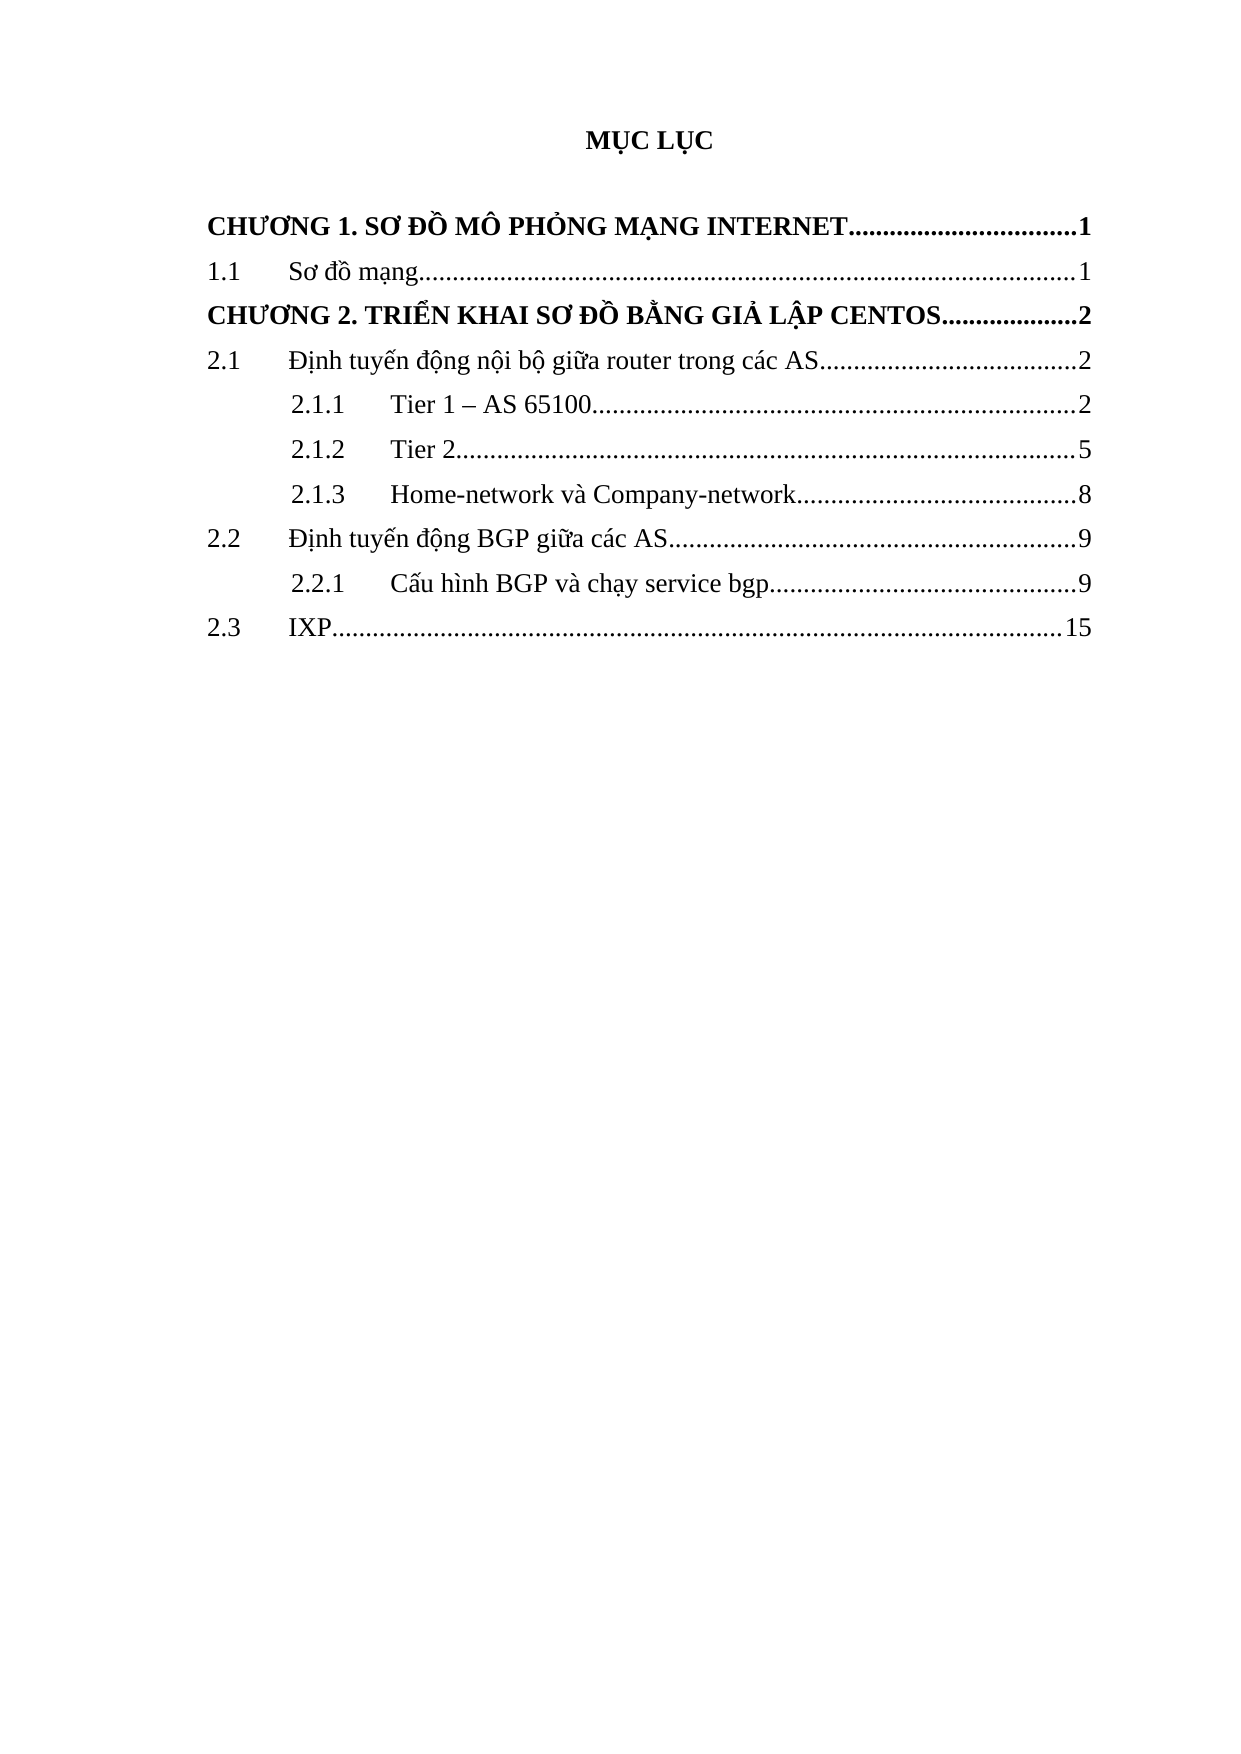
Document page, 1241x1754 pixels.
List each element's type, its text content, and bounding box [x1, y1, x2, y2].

text MỤC LỤC [207, 124, 1092, 156]
